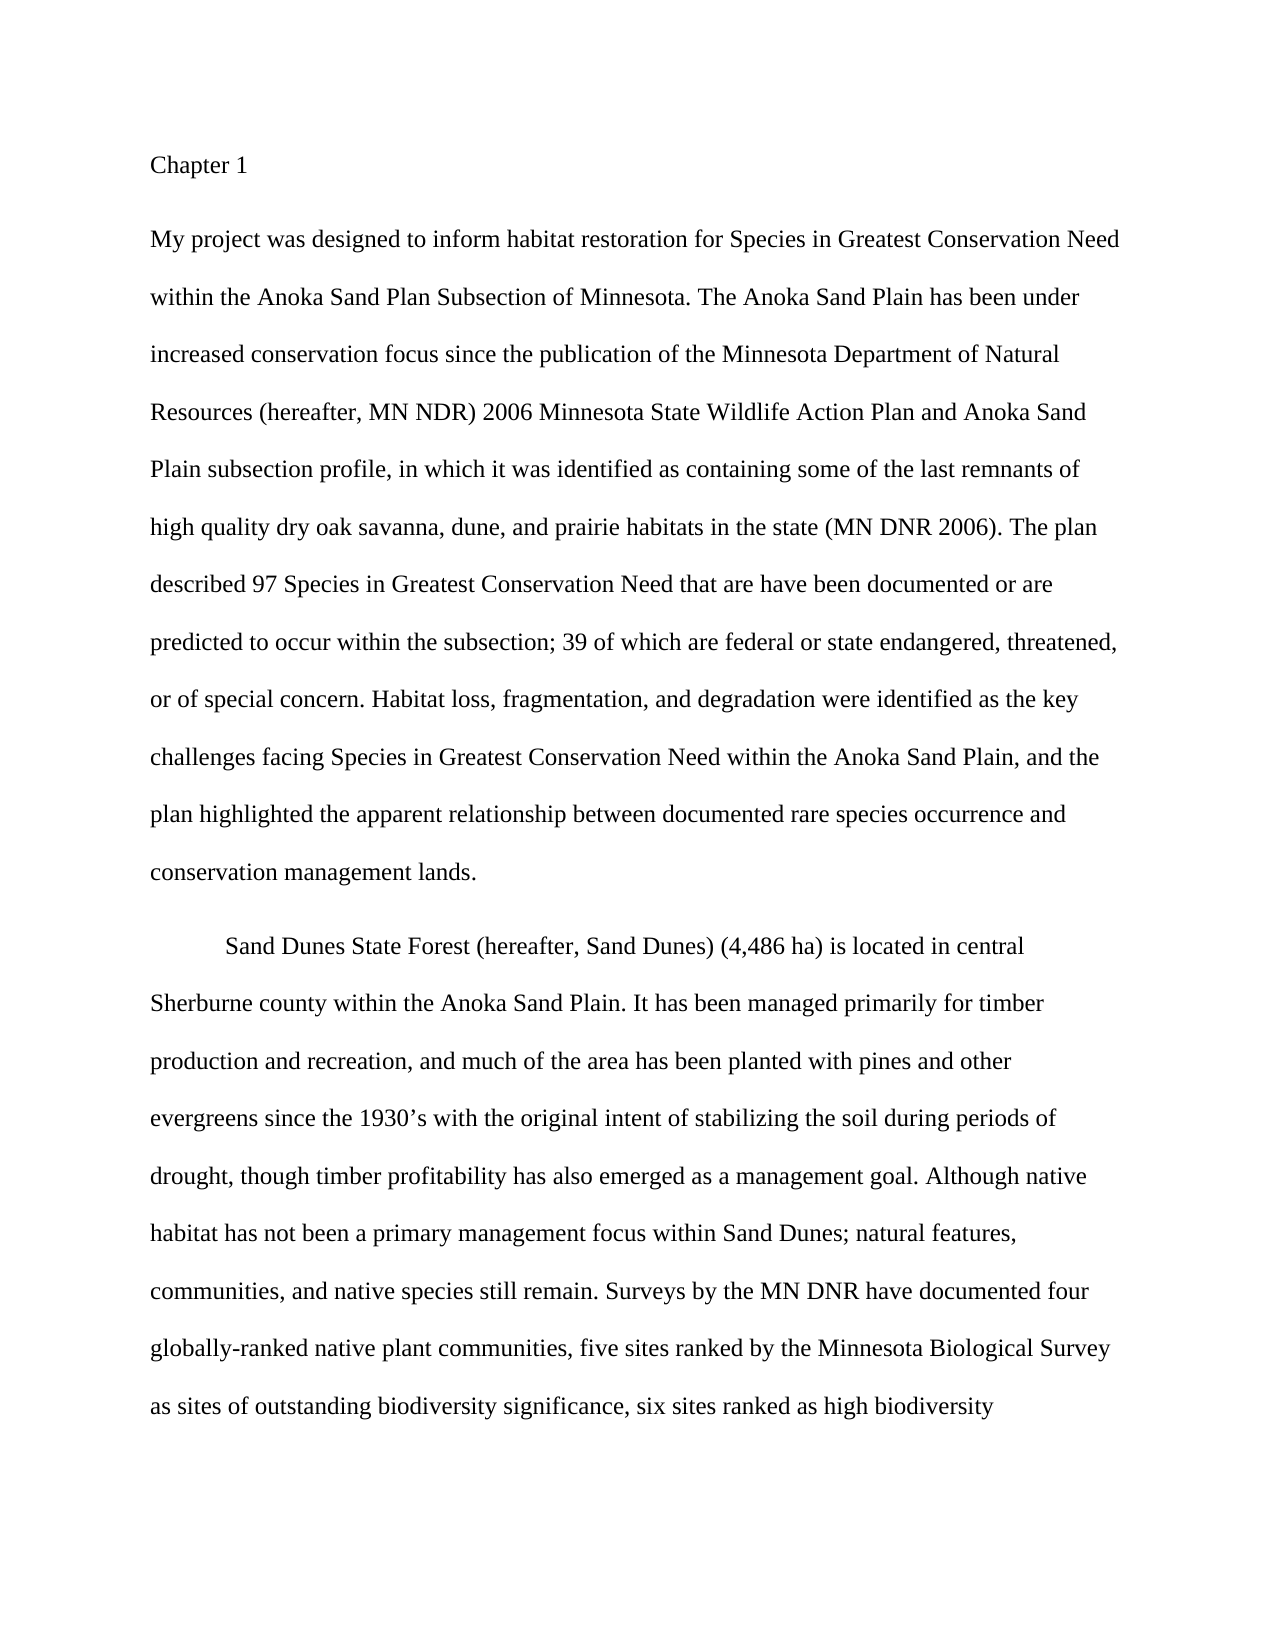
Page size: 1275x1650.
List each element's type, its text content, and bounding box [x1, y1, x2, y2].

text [150, 931, 1125, 1419]
text Chapter 1 [150, 150, 1125, 179]
text My project was designed to inform habitat restoration for Species in Greatest Conservation Need within the Anoka Sand Plan Subsection of Minnesota. The Anoka Sand Plain has been under increased conservation focus since the publication of the Minnesota Department of Natural Resources (hereafter, MN NDR) 2006 Minnesota State Wildlife Action Plan and Anoka Sand Plain subsection profile, in which it was identified as containing some of the last remnants of high quality dry oak savanna, dune, and prairie habitats in the state (MN DNR 2006). The plan described 97 Species in Greatest Conservation Need that are have been documented or are predicted to occur within the subsection; 39 of which are federal or state endangered, threatened, or of special concern. Habitat loss, fragmentation, and degradation were identified as the key challenges facing Species in Greatest Conservation Need within the Anoka Sand Plain, and the plan highlighted the apparent relationship between documented rare species occurrence and conservation management lands. [150, 224, 1125, 885]
